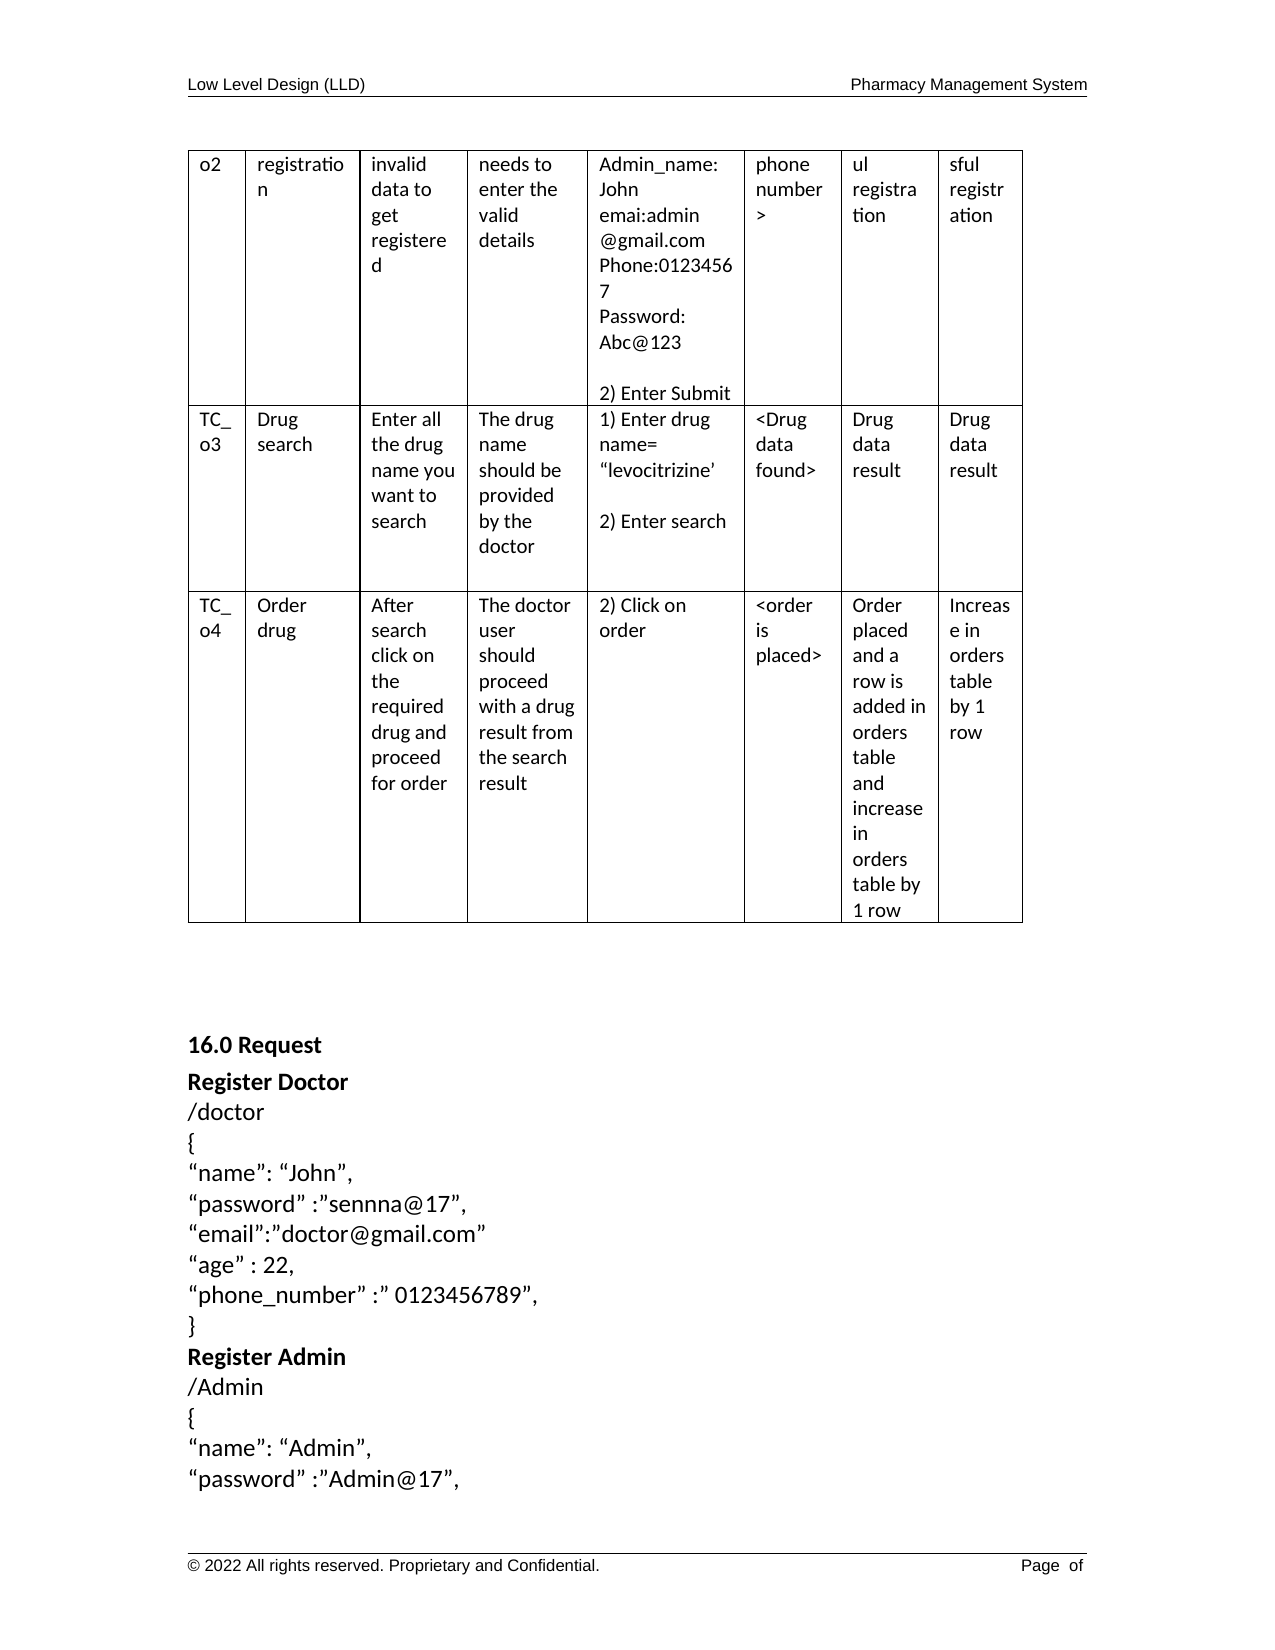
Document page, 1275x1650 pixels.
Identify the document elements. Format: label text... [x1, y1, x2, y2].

text “age” : 22, [187, 1249, 1087, 1280]
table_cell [939, 151, 1022, 405]
table_cell TC_o4 [189, 592, 245, 922]
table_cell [468, 151, 587, 405]
text { [187, 1402, 1087, 1432]
table_cell The doctor user should proceed with a drug result from the search result [468, 592, 587, 922]
text “password” :”sennna@17”, [187, 1188, 1087, 1219]
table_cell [842, 151, 938, 405]
text “phone_number” :” 0123456789”, [187, 1280, 1087, 1310]
text { [187, 1127, 1087, 1158]
table_cell <Drug data found> [745, 406, 841, 591]
table_cell Order placed and a row is added in orders table and increase in orders table by 1 row [842, 592, 938, 922]
subtitle 16.0 Request [187, 1029, 1087, 1060]
text “email”:”doctor@gmail.com” [187, 1219, 1087, 1249]
table_cell Increase in orders table by 1 row [939, 592, 1022, 922]
table_cell Enter all the drug name you want to search [361, 406, 467, 591]
table_cell Order drug [246, 592, 359, 922]
text /doctor [187, 1097, 1087, 1127]
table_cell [361, 151, 467, 405]
table_cell TC_o2 [189, 151, 245, 405]
text “name”: “John”, [187, 1158, 1087, 1188]
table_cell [745, 151, 841, 405]
text } [187, 1310, 1087, 1341]
table_cell Admin registration [246, 151, 359, 405]
text “password” :”Admin@17”, [187, 1463, 1087, 1493]
table_cell 1) Enter drug name= “levocitrizine’ 2) Enter search [588, 406, 744, 591]
table_cell <order is placed> [745, 592, 841, 922]
table_cell 2) Click on order [588, 592, 744, 922]
table_cell Drug data result [939, 406, 1022, 591]
text /Admin [187, 1371, 1087, 1402]
text “name”: “Admin”, [187, 1432, 1087, 1463]
table_cell Drug data result [842, 406, 938, 591]
table_cell TC_o3 [189, 406, 245, 591]
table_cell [588, 151, 744, 405]
table_cell After search click on the required drug and proceed for order [361, 592, 467, 922]
text Register Admin [187, 1341, 1087, 1371]
text Register Doctor [187, 1066, 1087, 1097]
table_cell Drug search [246, 406, 359, 591]
table_cell The drug name should be provided by the doctor [468, 406, 587, 591]
